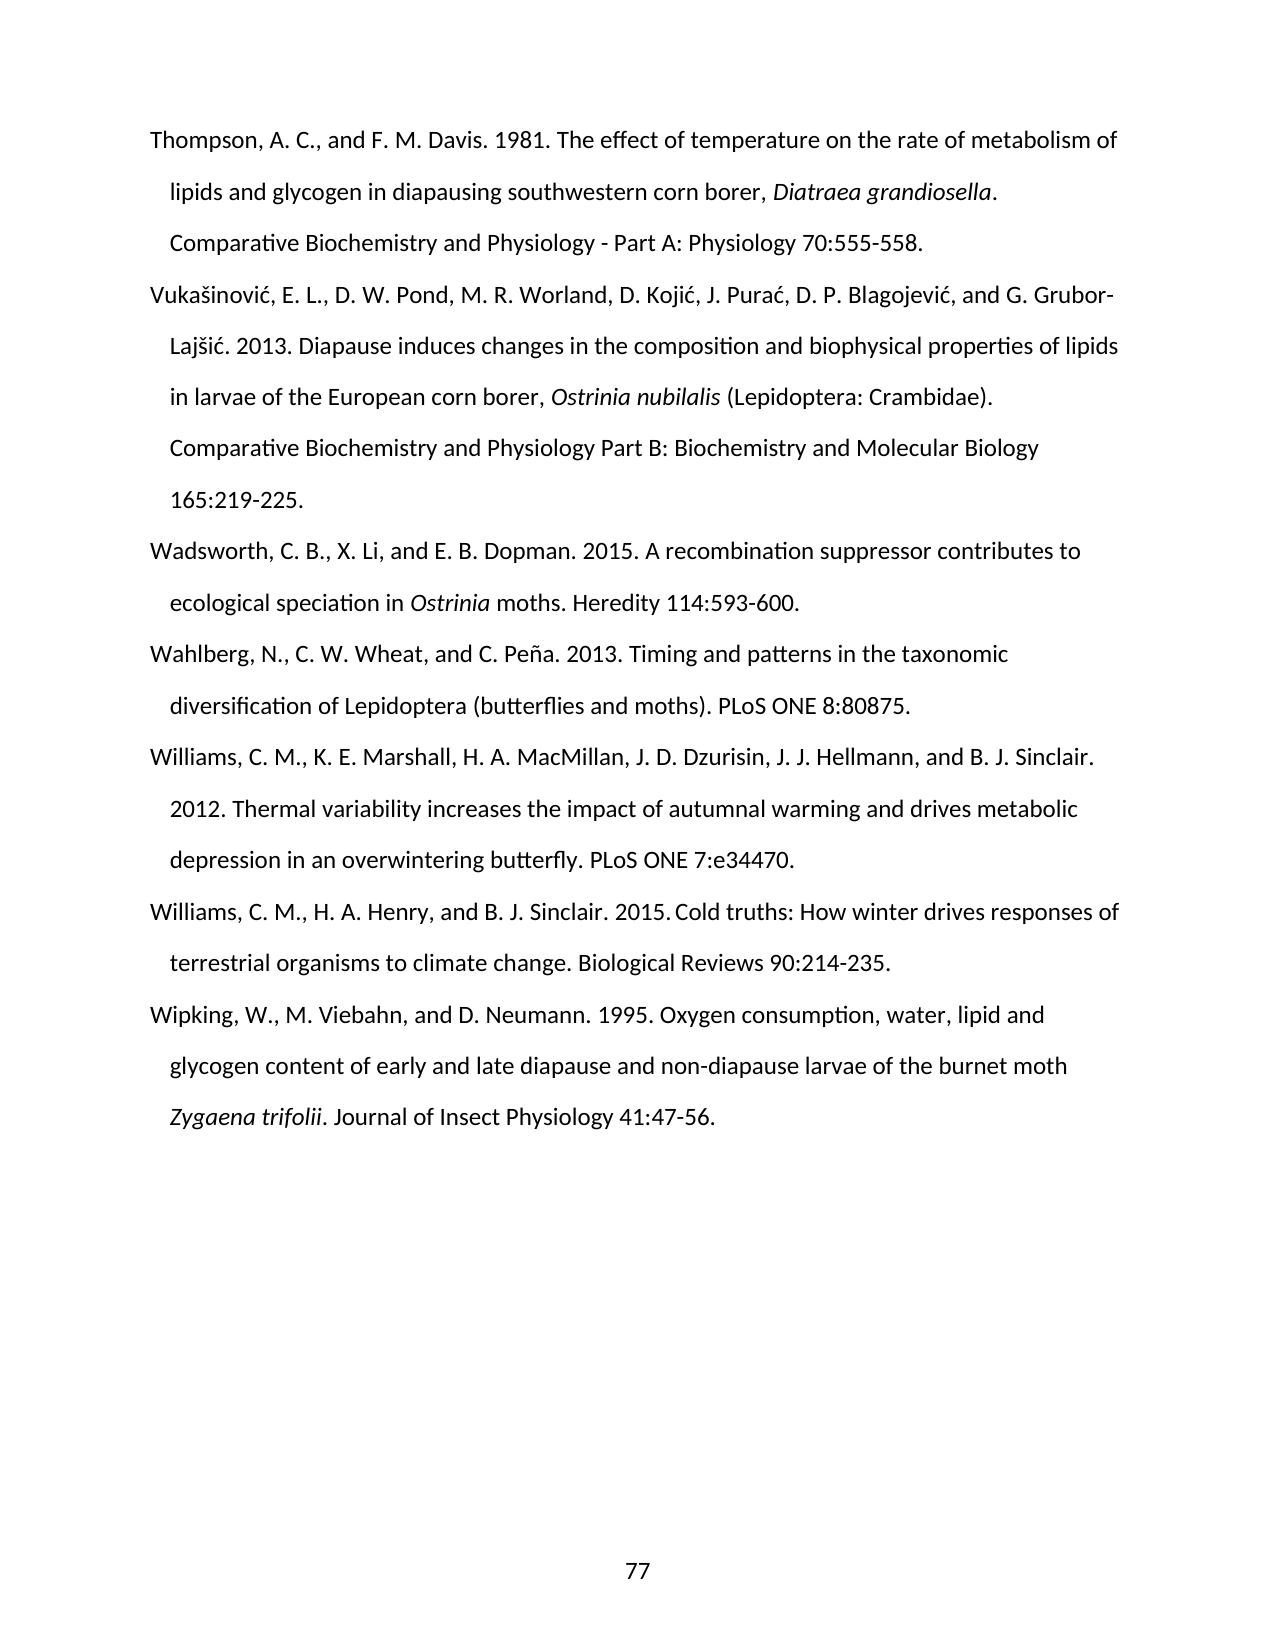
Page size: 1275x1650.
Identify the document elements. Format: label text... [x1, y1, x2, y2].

text Wadsworth, C. B., X. Li, and E. B. Dopman. 2015. A recombination suppressor contributes to ecological speciation in Ostrinia moths. Heredity 114:593-600. [150, 536, 1124, 617]
text Williams, C. M., K. E. Marshall, H. A. MacMillan, J. D. Dzurisin, J. J. Hellmann, and B. J. Sinclair. 2012. Thermal variability increases the impact of autumnal warming and drives metabolic depression in an overwintering butterfly. PLoS ONE 7:e34470. [150, 742, 1124, 874]
text Williams, C. M., H. A. Henry, and B. J. Sinclair. 2015. Cold truths: How winter drives responses of terrestrial organisms to climate change. Biological Reviews 90:214-235. [150, 896, 1124, 978]
text Wahlberg, N., C. W. Wheat, and C. Peña. 2013. Timing and patterns in the taxonomic diversification of Lepidoptera (butterflies and moths). PLoS ONE 8:80875. [150, 638, 1124, 720]
text Thompson, A. C., and F. M. Davis. 1981. The effect of temperature on the rate of metabolism of lipids and glycogen in diapausing southwestern corn borer, Diatraea grandiosella. Comparative Biochemistry and Physiology - Part A: Physiology 70:555-558. [150, 124, 1124, 257]
text Vukašinović, E. L., D. W. Pond, M. R. Worland, D. Kojić, J. Purać, D. P. Blagojević, and G. Grubor-Lajšić. 2013. Diapause induces changes in the composition and biophysical properties of lipids in larvae of the European corn borer, Ostrinia nubilalis (Lepidoptera: Crambidae). Comparative Biochemistry and Physiology Part B: Biochemistry and Molecular Biology 165:219-225. [150, 279, 1124, 514]
text Wipking, W., M. Viebahn, and D. Neumann. 1995. Oxygen consumption, water, lipid and glycogen content of early and late diapause and non-diapause larvae of the burnet moth Zygaena trifolii. Journal of Insect Physiology 41:47-56. [150, 999, 1124, 1132]
